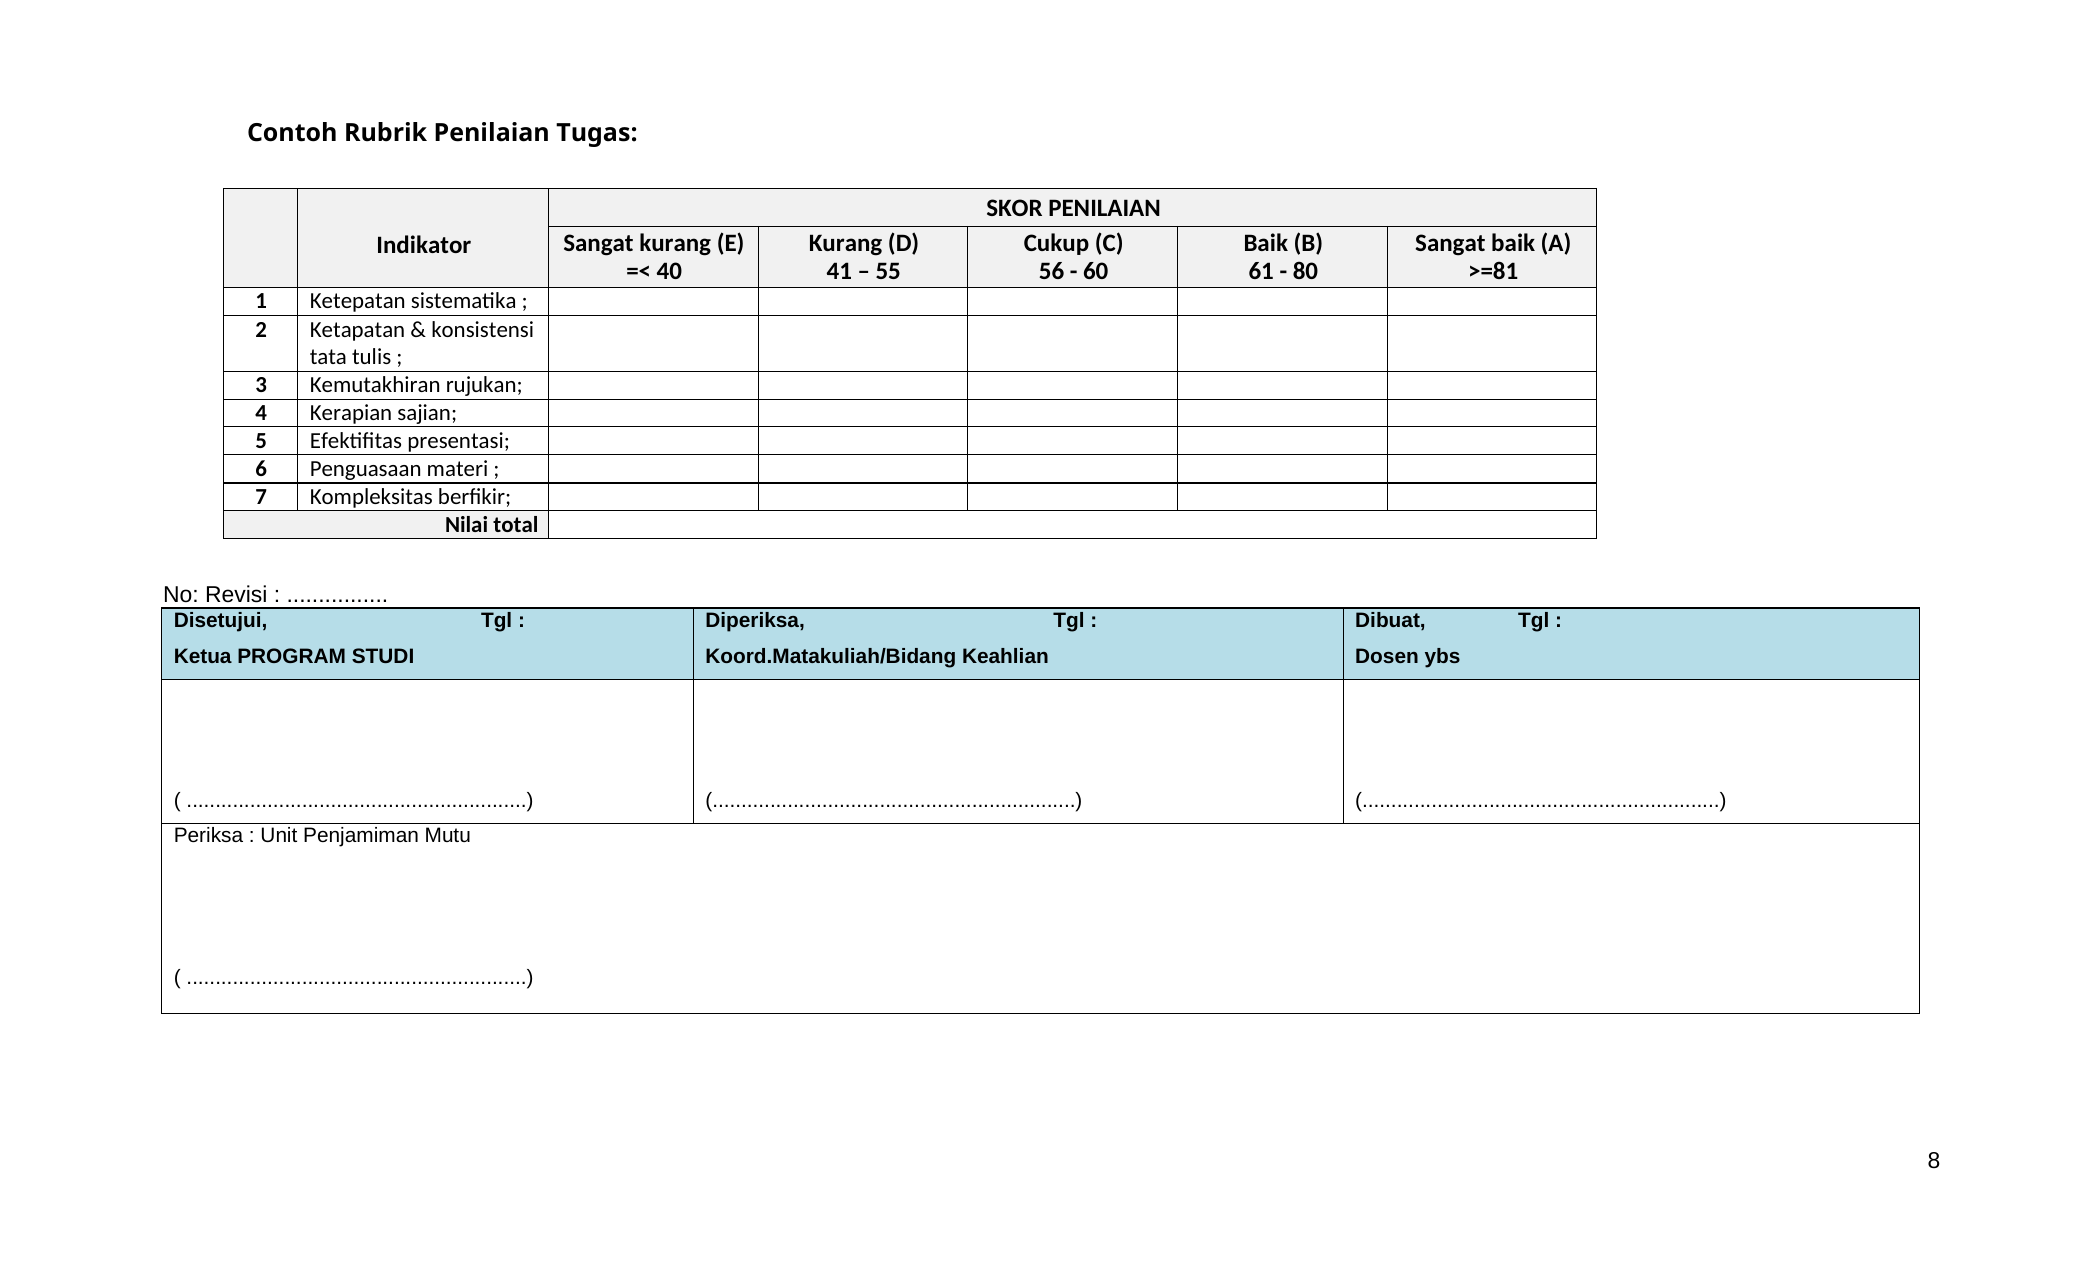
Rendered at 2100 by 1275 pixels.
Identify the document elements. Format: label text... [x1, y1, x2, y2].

table_cell [549, 400, 758, 426]
table_cell Cukup (C) 56 - 60 [968, 227, 1177, 287]
table_cell Ketapatan & konsistensi tata tulis ; [298, 316, 548, 371]
table_cell [549, 511, 1596, 538]
table_cell [549, 484, 758, 510]
table_cell [1388, 288, 1596, 314]
table_cell ( ...........................................................) [162, 680, 693, 823]
table_cell Kerapian sajian; [298, 400, 548, 426]
table_cell [759, 400, 967, 426]
table_cell [968, 427, 1177, 454]
table_cell [759, 455, 967, 482]
table_cell Nilai total [224, 511, 548, 538]
table_cell [968, 455, 1177, 482]
table_header Indikator [298, 189, 548, 287]
table_cell Baik (B) 61 - 80 [1178, 227, 1387, 287]
table_cell [1178, 455, 1387, 482]
table_cell 2 [224, 316, 297, 371]
table_cell [549, 372, 758, 398]
table_cell [759, 372, 967, 398]
table_cell Kemutakhiran rujukan; [298, 372, 548, 398]
table_header Dibuat, Tgl : Dosen ybs [1344, 609, 1919, 679]
table_cell 4 [224, 400, 297, 426]
table_cell [759, 288, 967, 314]
table_cell [549, 455, 758, 482]
table_cell [1388, 484, 1596, 510]
table_cell (...............................................................) [694, 680, 1343, 823]
table_cell [968, 400, 1177, 426]
table_cell [759, 316, 967, 371]
table_cell [968, 288, 1177, 314]
table_cell [759, 484, 967, 510]
table_cell Ketepatan sistematika ; [298, 288, 548, 314]
table_cell 6 [224, 455, 297, 482]
table_cell [759, 427, 967, 454]
text Contoh Rubrik Penilaian Tugas: [247, 114, 2100, 149]
subtitle No: Revisi : ................ [163, 581, 2100, 607]
table_cell [1388, 455, 1596, 482]
table_cell Sangat kurang (E) =< 40 [549, 227, 758, 287]
table_cell [1388, 372, 1596, 398]
table_cell Sangat baik (A) >=81 [1388, 227, 1596, 287]
table_cell [1178, 427, 1387, 454]
table_cell 5 [224, 427, 297, 454]
table_cell [968, 372, 1177, 398]
table_cell Penguasaan materi ; [298, 455, 548, 482]
table_cell [1178, 288, 1387, 314]
table_cell [1388, 316, 1596, 371]
table_header Diperiksa, Tgl : Koord.Matakuliah/Bidang Keahlian [694, 609, 1343, 679]
table_cell [549, 427, 758, 454]
table_cell [1178, 484, 1387, 510]
table_cell 7 [224, 484, 297, 510]
table_cell [1388, 427, 1596, 454]
table_cell [549, 288, 758, 314]
table_cell (..............................................................) [1344, 680, 1919, 823]
table_header SKOR PENILAIAN [549, 189, 1596, 226]
table_cell [968, 316, 1177, 371]
table_cell Kurang (D) 41 – 55 [759, 227, 967, 287]
table_cell [1178, 316, 1387, 371]
table_cell [1178, 372, 1387, 398]
table_cell [968, 484, 1177, 510]
table_cell [1388, 400, 1596, 426]
table_cell Periksa : Unit Penjamiman Mutu ( ...........................................................) [162, 824, 1919, 1013]
table_header [224, 189, 297, 287]
table_cell 1 [224, 288, 297, 314]
table_header Disetujui, Tgl : Ketua PROGRAM STUDI [162, 609, 693, 679]
table_cell 3 [224, 372, 297, 398]
table_cell Kompleksitas berfikir; [298, 484, 548, 510]
table_cell [549, 316, 758, 371]
table_cell Efektifitas presentasi; [298, 427, 548, 454]
table_cell [1178, 400, 1387, 426]
